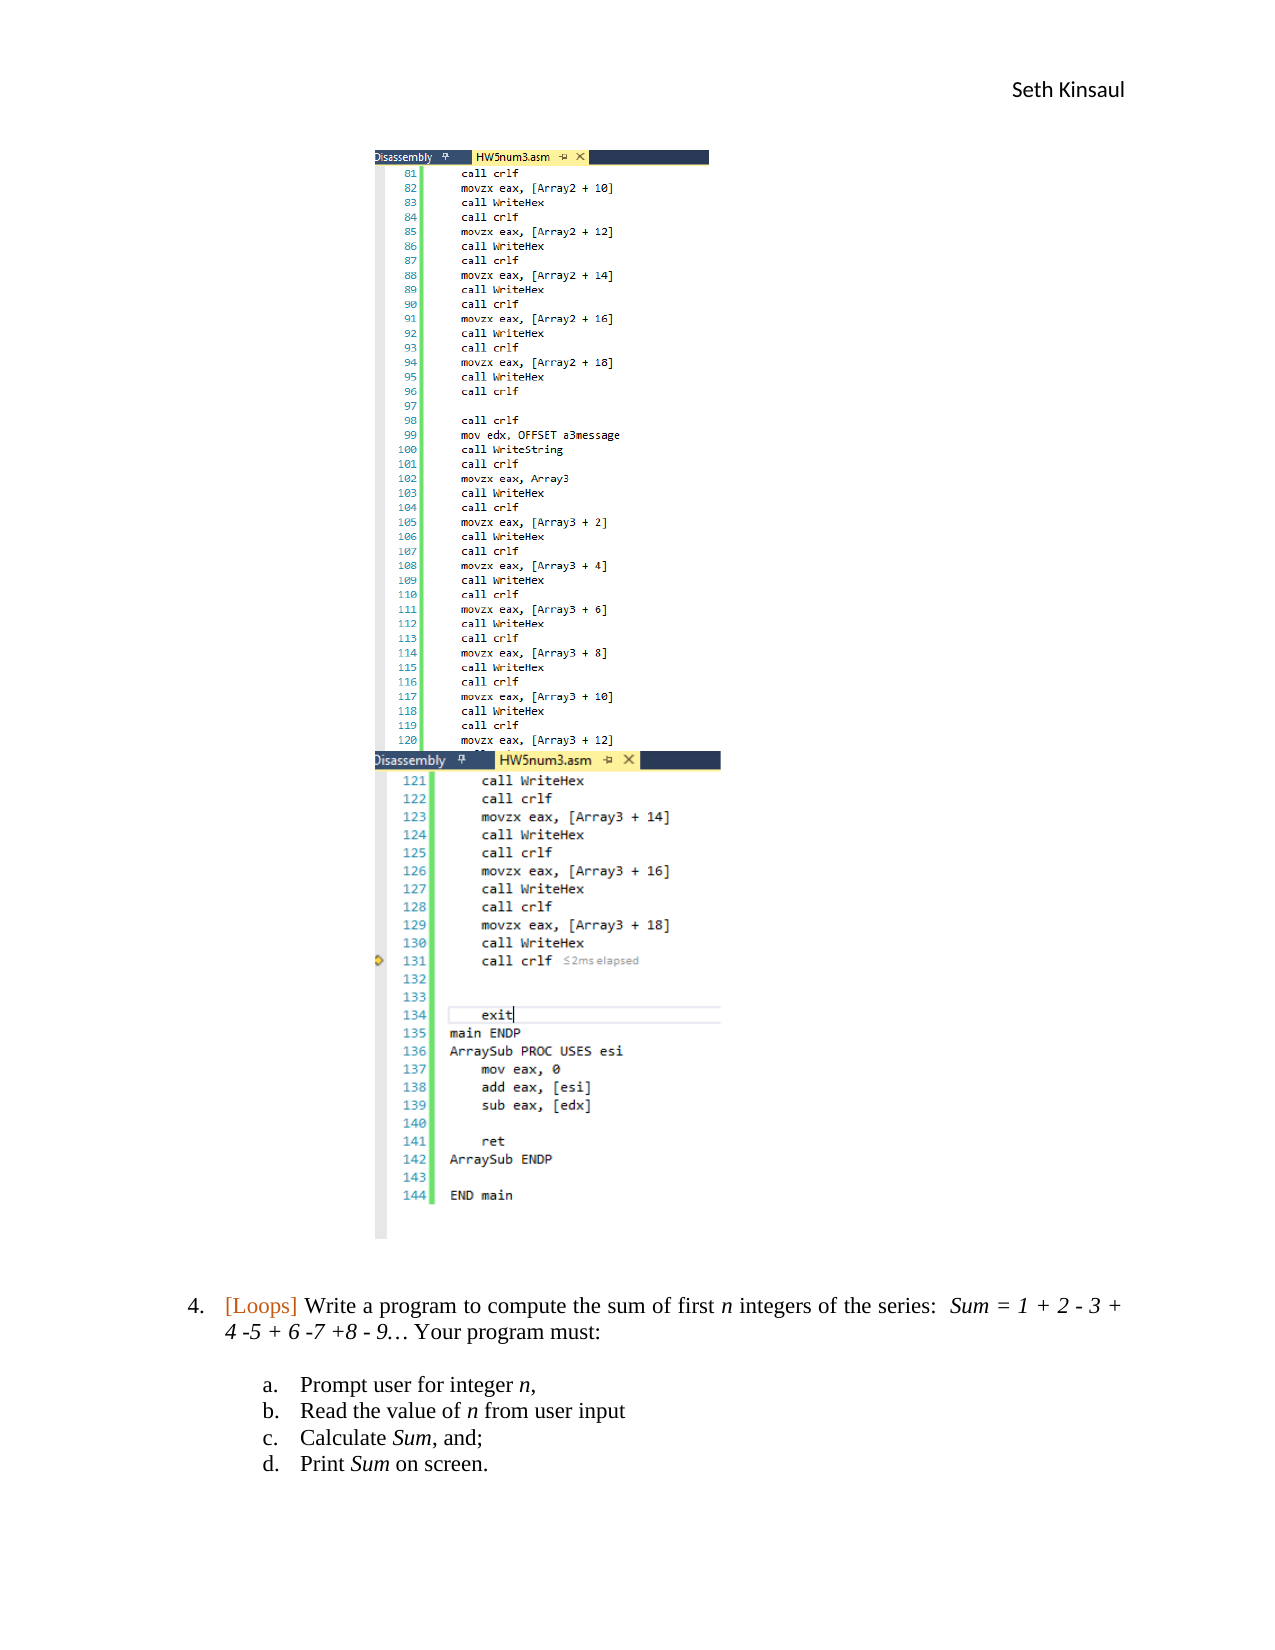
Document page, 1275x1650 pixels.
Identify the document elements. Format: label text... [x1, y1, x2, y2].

list Prompt user for integer n, [262, 1371, 1125, 1397]
list Print Sum on screen. [262, 1450, 1125, 1476]
list [Loops] Write a program to compute the sum of first n integers of the series: Sum = 1 + 2 - 3 + 4 -5 + 6 -7 +8 - 9… Your program must: [187, 1292, 1125, 1344]
list Read the value of n from user input [262, 1397, 1125, 1423]
list Calculate Sum, and; [262, 1423, 1125, 1450]
